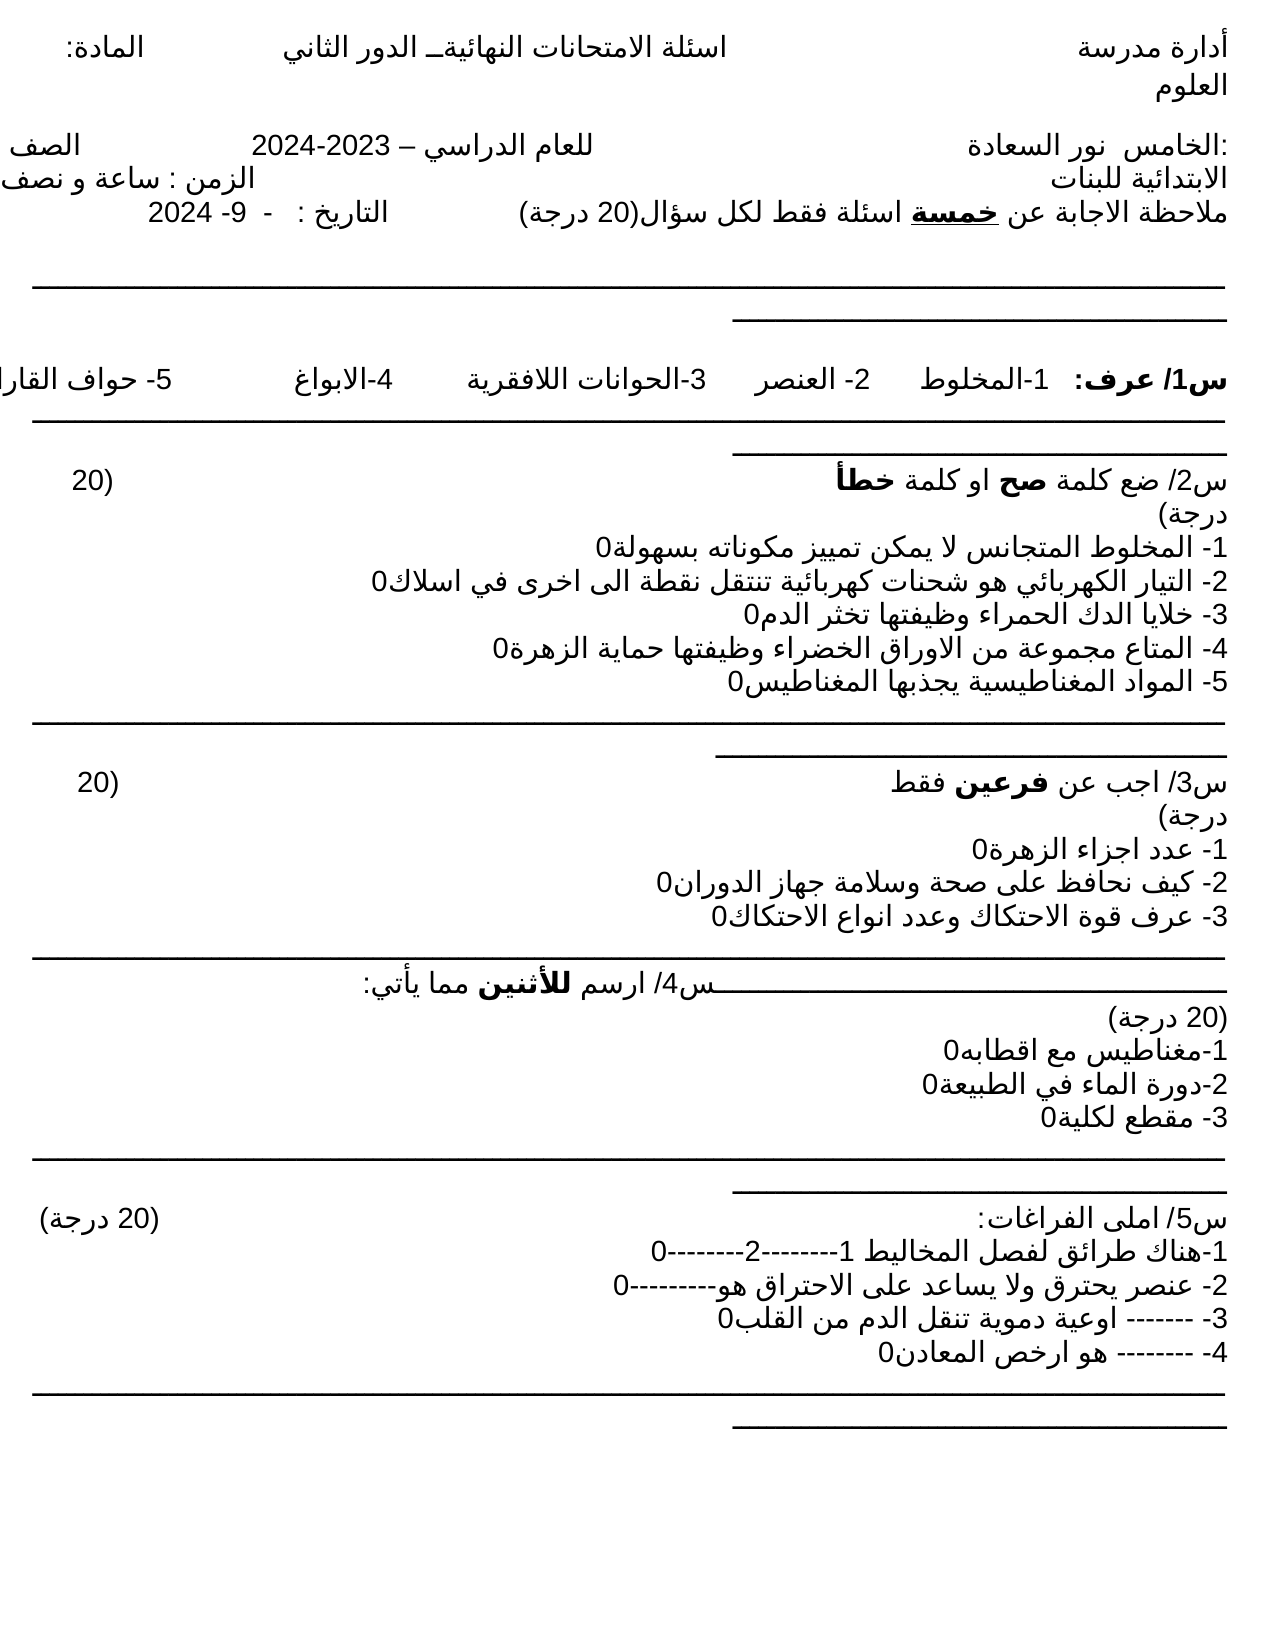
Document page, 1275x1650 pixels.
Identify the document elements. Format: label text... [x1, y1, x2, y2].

text ــــــــــــــــــــــــــــــــــــــــــــــــــــــــــــــــــــــــــــــــــــــــــــــــــــــــــــــــــــــــــــــــــــــــــــــــــــــــــــــــــــــــــــــــــــــــــــــــــــــ [29, 396, 1228, 463]
text 3- عرف قوة الاحتكاك وعدد انواع الاحتكاك0 [29, 899, 1228, 932]
text س1/ عرف: 1-المخلوط 2- العنصر 3-الحوانات اللافقرية 4-الابواغ 5- حواف القارات [0, 362, 1228, 396]
text الخامس نور السعادة للعام الدراسي – 2023-2024 الصف: [0, 127, 1228, 161]
text 2- كيف نحافظ على صحة وسلامة جهاز الدوران0 [29, 865, 1228, 899]
text ــــــــــــــــــــــــــــــــــــــــــــــــــــــــــــــــــــــــــــــــــــــــــــــــــــــــــــــــــــــــــــــــــــــــــــــــــــــــــــــــــــــــــــــــــــــــــــــــــــــــ [29, 698, 1228, 765]
text 5- المواد المغناطيسية يجذبها المغناطيس0 [29, 664, 1228, 698]
text 1- عدد اجزاء الزهرة0 [29, 832, 1228, 865]
text 3- ------- اوعية دموية تنقل الدم من القلب0 [29, 1301, 1228, 1335]
text 1- المخلوط المتجانس لا يمكن تمييز مكوناته بسهولة0 [29, 530, 1228, 563]
text 4- المتاع مجموعة من الاوراق الخضراء وظيفتها حماية الزهرة0 [29, 631, 1228, 664]
text 3- خلايا الدك الحمراء وظيفتها تخثر الدم0 [29, 597, 1228, 631]
text ــــــــــــــــــــــــــــــــــــــــــــــــــــــــــــــــــــــــــــــــــــــــــــــــــــــــــــــــــــــــــــــــــــــــــــــــــــــــــــــــــــــــــــــــــــــــــــــــــــــــس4/ ارسم للأثنين مما يأتي: (20 درجة) [29, 932, 1228, 1033]
text 2-دورة الماء في الطبيعة0 [29, 1067, 1228, 1100]
text س3/ اجب عن فرعين فقط (20 درجة) [29, 765, 1228, 832]
text 1-هناك طرائق لفصل المخاليط 1--------2--------0 [29, 1234, 1228, 1268]
text الابتدائية للبنات الزمن : ساعة و نصف ملاحظة الاجابة عن خمسة اسئلة فقط لكل سؤال(20 درجة) التاريخ : - 9- 2024 [0, 161, 1228, 228]
text 3- مقطع لكلية0 [29, 1100, 1228, 1134]
text 1-مغناطيس مع اقطابه0 [29, 1033, 1228, 1067]
text ــــــــــــــــــــــــــــــــــــــــــــــــــــــــــــــــــــــــــــــــــــــــــــــــــــــــــــــــــــــــــــــــــــــــــــــــــــــــــــــــــــــــــــــــــــــــــــــــــــــ [29, 262, 1228, 329]
text 2- عنصر يحترق ولا يساعد على الاحتراق هو---------0 [29, 1268, 1228, 1301]
text س5/ املى الفراغات: (20 درجة) [29, 1201, 1228, 1234]
text س2/ ضع كلمة صح او كلمة خطأ (20 درجة) [29, 463, 1228, 530]
text ــــــــــــــــــــــــــــــــــــــــــــــــــــــــــــــــــــــــــــــــــــــــــــــــــــــــــــــــــــــــــــــــــــــــــــــــــــــــــــــــــــــــــــــــــــــــــــــــــــــ [29, 1134, 1228, 1201]
text 2- التيار الكهربائي هو شحنات كهربائية تنتقل نقطة الى اخرى في اسلاك0 [29, 563, 1228, 597]
text ــــــــــــــــــــــــــــــــــــــــــــــــــــــــــــــــــــــــــــــــــــــــــــــــــــــــــــــــــــــــــــــــــــــــــــــــــــــــــــــــــــــــــــــــــــــــــــــــــــــ [29, 1368, 1228, 1436]
text أدارة مدرسة اسئلة الامتحانات النهائيةــ الدور الثاني المادة: العلوم [29, 29, 1228, 102]
text 4- -------- هو ارخص المعادن0 [29, 1335, 1228, 1368]
